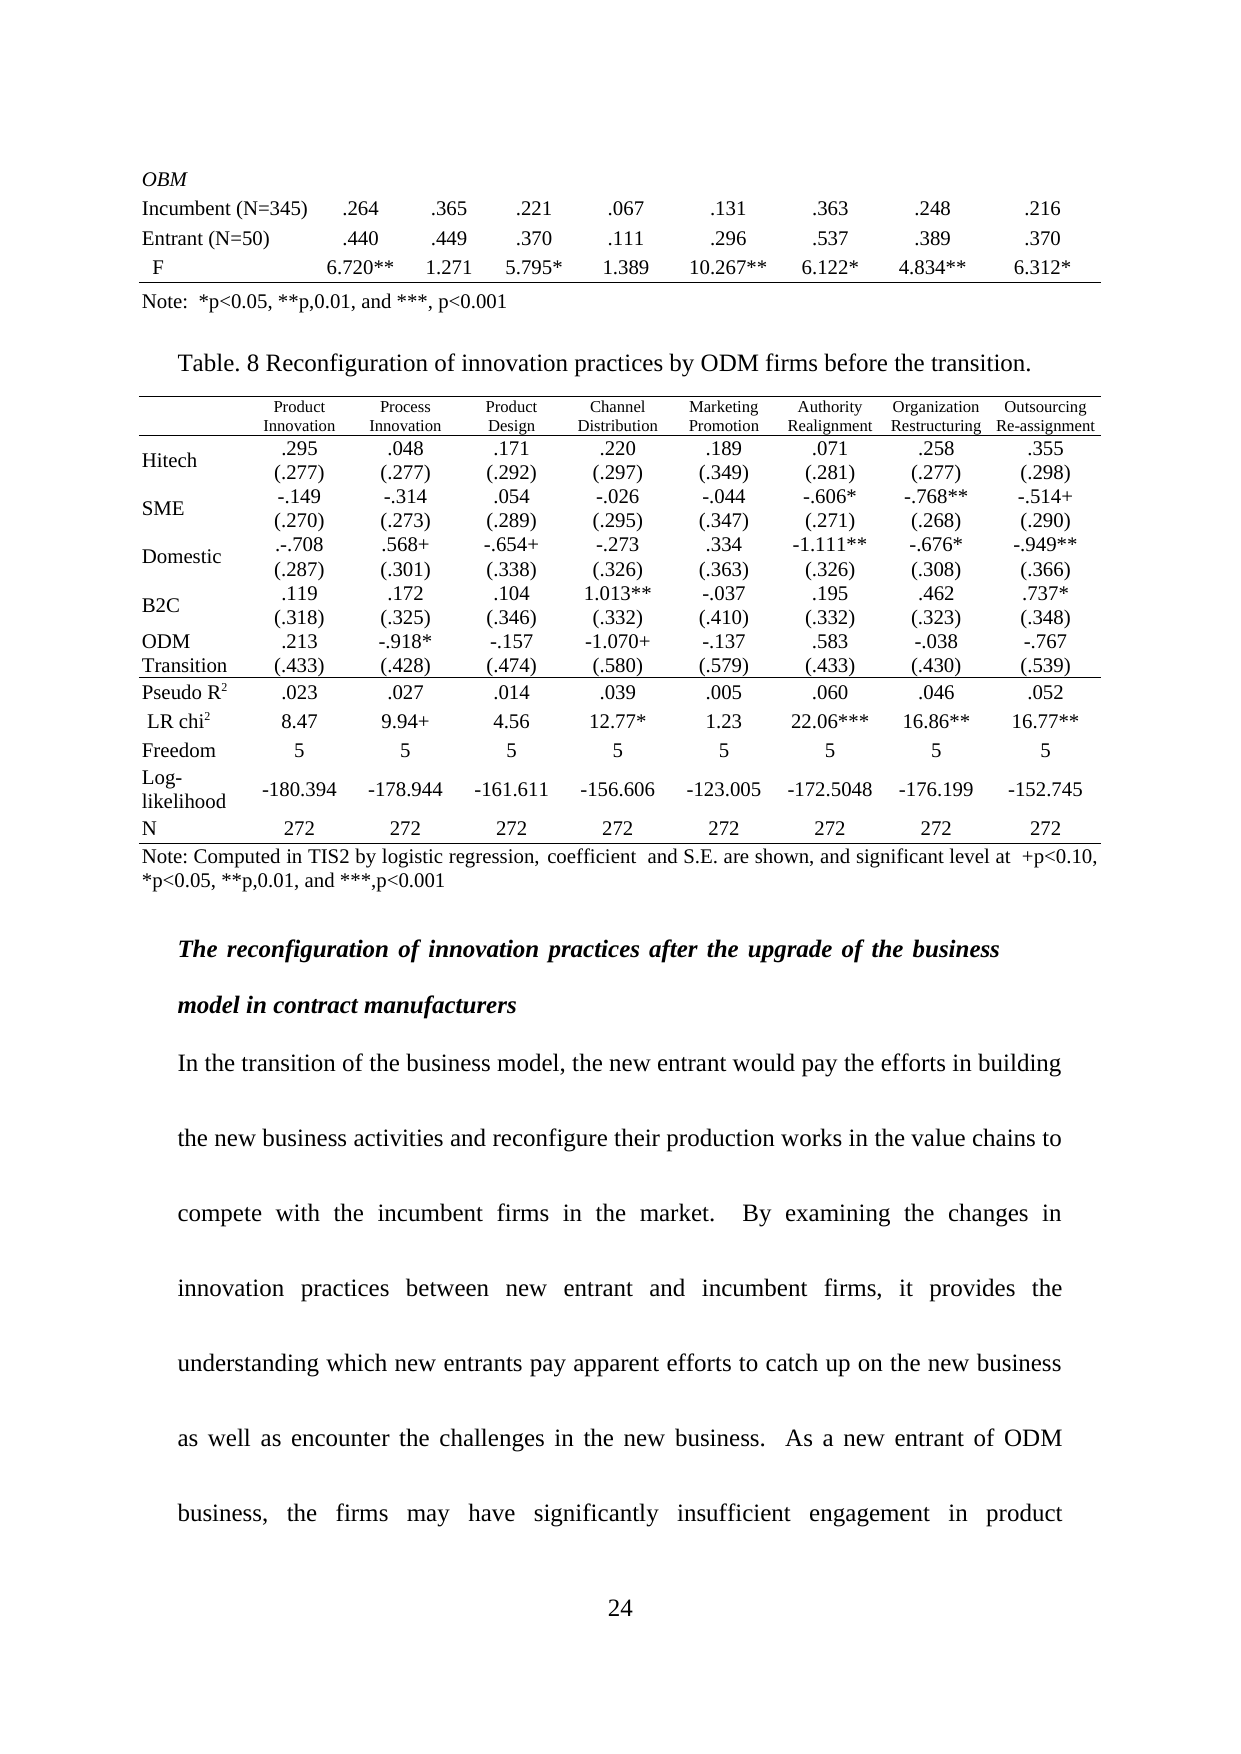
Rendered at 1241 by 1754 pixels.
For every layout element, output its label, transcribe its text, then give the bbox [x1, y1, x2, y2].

table_cell 272 [246, 813, 352, 843]
table_cell .071 (.281) [777, 436, 883, 484]
table_cell -161.611 [458, 765, 564, 813]
table_cell .737* (.348) [989, 581, 1101, 629]
table_cell 16.86** [883, 706, 989, 736]
table_cell 272 [564, 813, 671, 843]
table_cell .048 (.277) [352, 436, 458, 484]
table_cell LR chi2 [139, 706, 246, 736]
table_cell SME [139, 484, 246, 532]
table_cell Domestic [139, 533, 246, 581]
table_cell .583 (.433) [777, 629, 883, 677]
table_cell -.768** (.268) [883, 484, 989, 532]
table_cell Freedom [139, 736, 246, 765]
table_cell .060 [777, 678, 883, 706]
table_header Process Innovation [352, 397, 458, 435]
table_cell 272 [458, 813, 564, 843]
table_cell .172 (.325) [352, 581, 458, 629]
table_cell .440 [316, 223, 404, 253]
table_cell -.026 (.295) [564, 484, 671, 532]
table_cell .363 [779, 194, 881, 223]
table_cell 6.312* [983, 253, 1101, 282]
table_cell 12.77* [564, 706, 671, 736]
table_cell .039 [564, 678, 671, 706]
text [177, 1044, 1063, 1531]
table_cell .537 [779, 223, 881, 253]
table_cell -.949** (.366) [989, 533, 1101, 581]
table_cell 5 [883, 736, 989, 765]
table_cell -.514+ (.290) [989, 484, 1101, 532]
table_cell .131 [677, 194, 779, 223]
table_cell 272 [671, 813, 777, 843]
table_cell .370 [983, 223, 1101, 253]
table_cell Pseudo R2 [139, 678, 246, 706]
table_cell 5 [246, 736, 352, 765]
table_cell 4.56 [458, 706, 564, 736]
table_cell 1.013** (.332) [564, 581, 671, 629]
table_cell 1.23 [671, 706, 777, 736]
table_cell -.137 (.579) [671, 629, 777, 677]
table_cell .258 (.277) [883, 436, 989, 484]
table_cell .005 [671, 678, 777, 706]
table_cell -.606* (.271) [777, 484, 883, 532]
table_cell -178.944 [352, 765, 458, 813]
table_cell .264 [316, 194, 404, 223]
table_cell .370 [493, 223, 574, 253]
table_cell 5 [671, 736, 777, 765]
table_header Channel Distribution [564, 397, 671, 435]
table_cell -.918* (.428) [352, 629, 458, 677]
table_cell -176.199 [883, 765, 989, 813]
table_cell 5 [989, 736, 1101, 765]
table_cell -1.111** (.326) [777, 533, 883, 581]
table_cell .568+ (.301) [352, 533, 458, 581]
table_cell 5 [564, 736, 671, 765]
table_cell Hitech [139, 436, 246, 484]
table_cell .104 (.346) [458, 581, 564, 629]
table_cell .195 (.332) [777, 581, 883, 629]
table_cell -.654+ (.338) [458, 533, 564, 581]
table_cell 272 [352, 813, 458, 843]
table_cell .119 (.318) [246, 581, 352, 629]
table_cell Note: *p<0.05, **p,0.01, and ***, p<0.001 [139, 283, 1101, 319]
table_header [139, 397, 246, 435]
table_cell 1.389 [575, 253, 677, 282]
table_cell 272 [989, 813, 1101, 843]
table_cell -.149 (.270) [246, 484, 352, 532]
table_cell .023 [246, 678, 352, 706]
table_cell ODM Transition [139, 629, 246, 677]
table_cell .216 [983, 194, 1101, 223]
table_cell .046 [883, 678, 989, 706]
table_cell 6.720** [316, 253, 404, 282]
table_cell .027 [352, 678, 458, 706]
table_cell 9.94+ [352, 706, 458, 736]
table_header Marketing Promotion [671, 397, 777, 435]
table_header Authority Realignment [777, 397, 883, 435]
table_cell F [139, 253, 316, 282]
table_header Outsourcing Re-assignment [989, 397, 1101, 435]
table_cell 16.77** [989, 706, 1101, 736]
table_cell -.038 (.430) [883, 629, 989, 677]
table_cell 1.271 [405, 253, 493, 282]
table_cell .355 (.298) [989, 436, 1101, 484]
table_cell 4.834** [881, 253, 983, 282]
table_cell Log- likelihood [139, 765, 246, 813]
table_cell .111 [575, 223, 677, 253]
table_cell .248 [881, 194, 983, 223]
table_cell 10.267** [677, 253, 779, 282]
table_cell N [139, 813, 246, 843]
table_cell 8.47 [246, 706, 352, 736]
subtitle The reconfiguration of innovation practices after the upgrade of the business model in contract manufacturers [177, 929, 1004, 1023]
table_cell .220 (.297) [564, 436, 671, 484]
table_cell .-.708 (.287) [246, 533, 352, 581]
table_header Organization Restructuring [883, 397, 989, 435]
table_cell .171 (.292) [458, 436, 564, 484]
table_cell -1.070+ (.580) [564, 629, 671, 677]
table_cell 272 [883, 813, 989, 843]
table_cell 22.06*** [777, 706, 883, 736]
table_cell -.273 (.326) [564, 533, 671, 581]
table_cell .054 (.289) [458, 484, 564, 532]
table_cell -.314 (.273) [352, 484, 458, 532]
table_cell -.767 (.539) [989, 629, 1101, 677]
table_cell .449 [405, 223, 493, 253]
table_cell .014 [458, 678, 564, 706]
table_header Product Innovation [246, 397, 352, 435]
table_cell 5 [352, 736, 458, 765]
table_cell 6.122* [779, 253, 881, 282]
table_cell -123.005 [671, 765, 777, 813]
table_cell .221 [493, 194, 574, 223]
table_cell Entrant (N=50) [139, 223, 316, 253]
table_cell B2C [139, 581, 246, 629]
table_cell 5 [777, 736, 883, 765]
table_cell -.044 (.347) [671, 484, 777, 532]
table_cell -172.5048 [777, 765, 883, 813]
table_cell .462 (.323) [883, 581, 989, 629]
table_header Product Design [458, 397, 564, 435]
table_cell .365 [405, 194, 493, 223]
table_cell .296 [677, 223, 779, 253]
table_cell 5 [458, 736, 564, 765]
table_cell -180.394 [246, 765, 352, 813]
table_cell OBM [139, 164, 1101, 194]
table_cell .067 [575, 194, 677, 223]
table_cell 272 [777, 813, 883, 843]
table_cell .334 (.363) [671, 533, 777, 581]
table_cell .295 (.277) [246, 436, 352, 484]
table_cell Incumbent (N=345) [139, 194, 316, 223]
table_cell 5.795* [493, 253, 574, 282]
table_cell -152.745 [989, 765, 1101, 813]
table_cell .052 [989, 678, 1101, 706]
table_cell .189 (.349) [671, 436, 777, 484]
table_cell -.037 (.410) [671, 581, 777, 629]
table_cell -.157 (.474) [458, 629, 564, 677]
table_cell .213 (.433) [246, 629, 352, 677]
table_cell .389 [881, 223, 983, 253]
table_cell -.676* (.308) [883, 533, 989, 581]
table_cell Note: Computed in TIS2 by logistic regression, coefficient and S.E. are shown, and significant level at +p<0.10, *p<0.05, **p,0.01, and ***,p<0.001 [139, 844, 1101, 892]
table_cell -156.606 [564, 765, 671, 813]
title Table. 8 Reconfiguration of innovation practices by ODM firms before the transition. [177, 344, 1063, 381]
